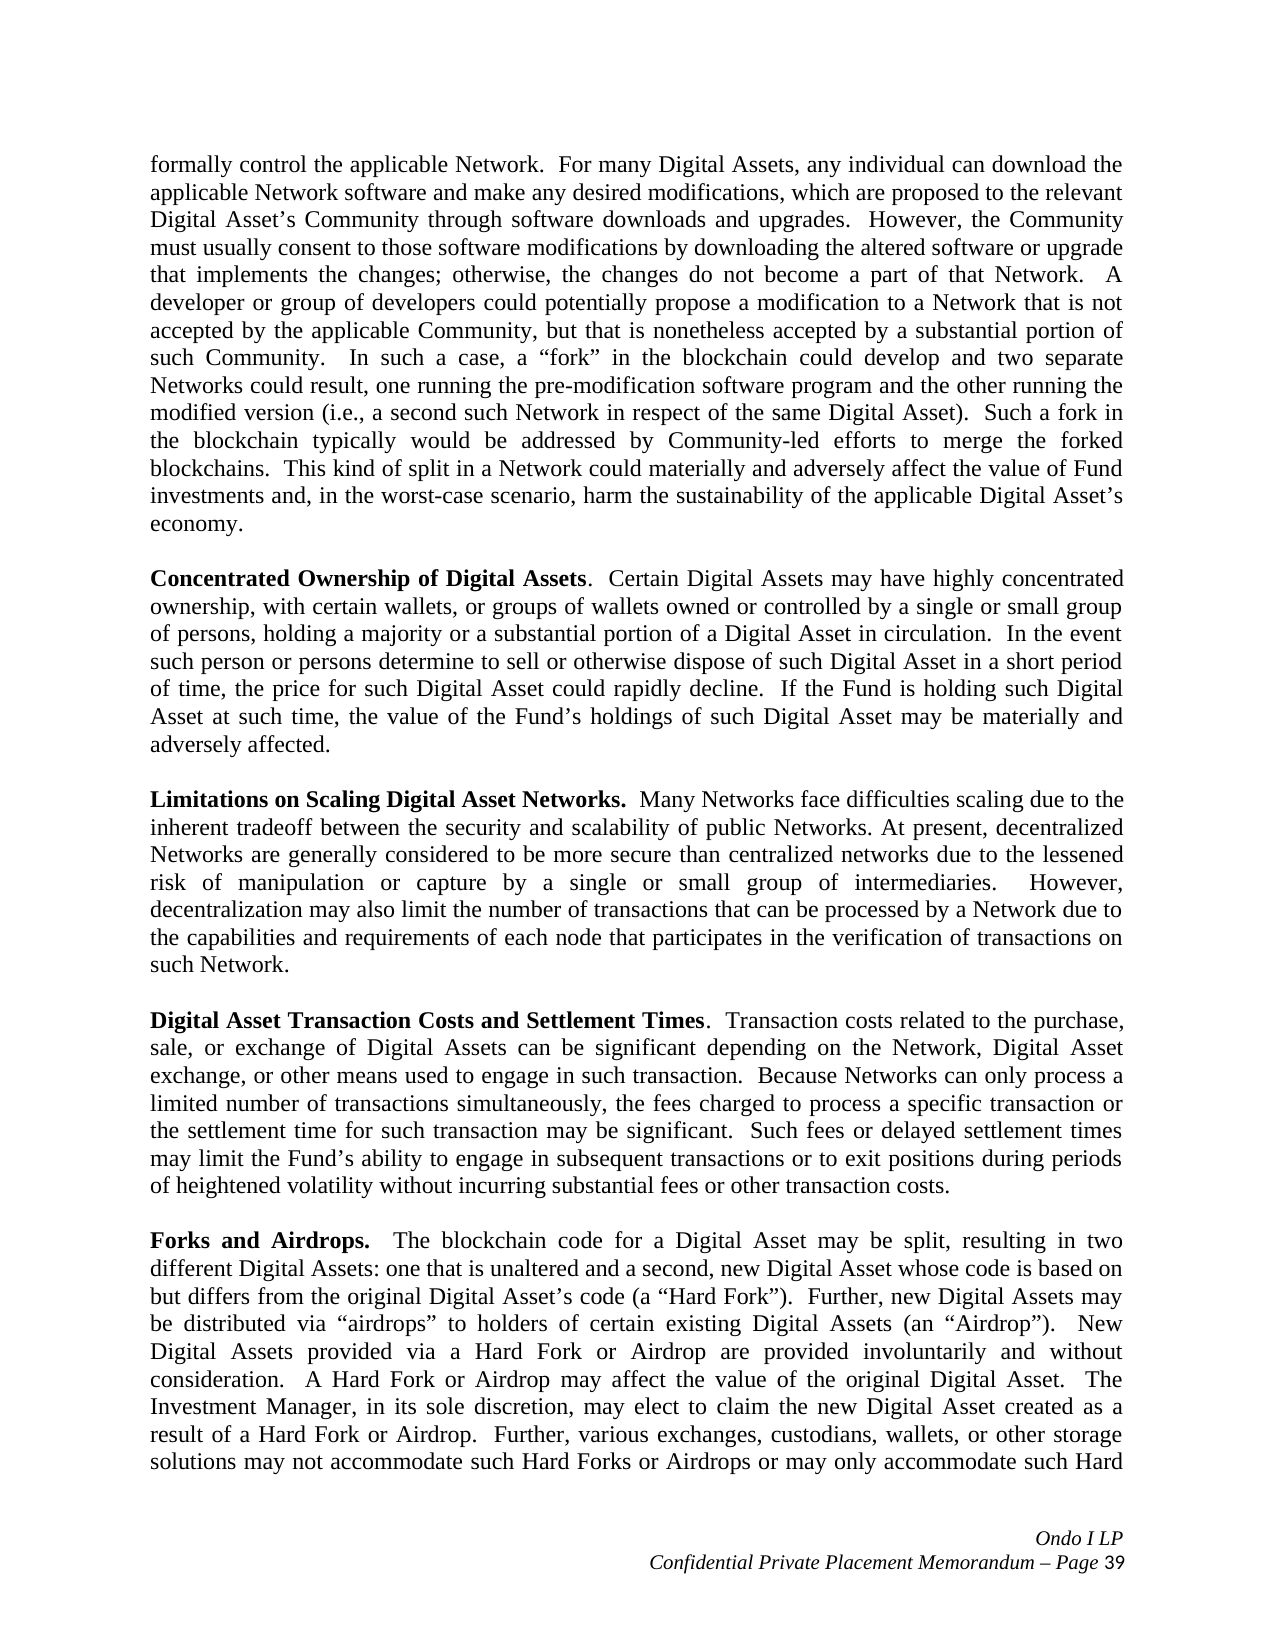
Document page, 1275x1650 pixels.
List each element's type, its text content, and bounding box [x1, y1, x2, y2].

text Limitations on Scaling Digital Asset Networks. Many Networks face difficulties scaling due to the inherent tradeoff between the security and scalability of public Networks. At present, decentralized Networks are generally considered to be more secure than centralized networks due to the lessened risk of manipulation or capture by a single or small group of intermediaries. However, decentralization may also limit the number of transactions that can be processed by a Network due to the capabilities and requirements of each node that participates in the verification of transactions on such Network. [150, 785, 1125, 978]
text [150, 1227, 1125, 1475]
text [150, 150, 1125, 536]
text Concentrated Ownership of Digital Assets. Certain Digital Assets may have highly concentrated ownership, with certain wallets, or groups of wallets owned or controlled by a single or small group of persons, holding a majority or a substantial portion of a Digital Asset in circulation. In the event such person or persons determine to sell or otherwise dispose of such Digital Asset in a short period of time, the price for such Digital Asset could rapidly decline. If the Fund is holding such Digital Asset at such time, the value of the Fund’s holdings of such Digital Asset may be materially and adversely affected. [150, 564, 1125, 757]
text Digital Asset Transaction Costs and Settlement Times. Transaction costs related to the purchase, sale, or exchange of Digital Assets can be significant depending on the Network, Digital Asset exchange, or other means used to engage in such transaction. Because Networks can only process a limited number of transactions simultaneously, the fees charged to process a specific transaction or the settlement time for such transaction may be significant. Such fees or delayed settlement times may limit the Fund’s ability to engage in subsequent transactions or to exit positions during periods of heightened volatility without incurring substantial fees or other transaction costs. [150, 1006, 1125, 1199]
